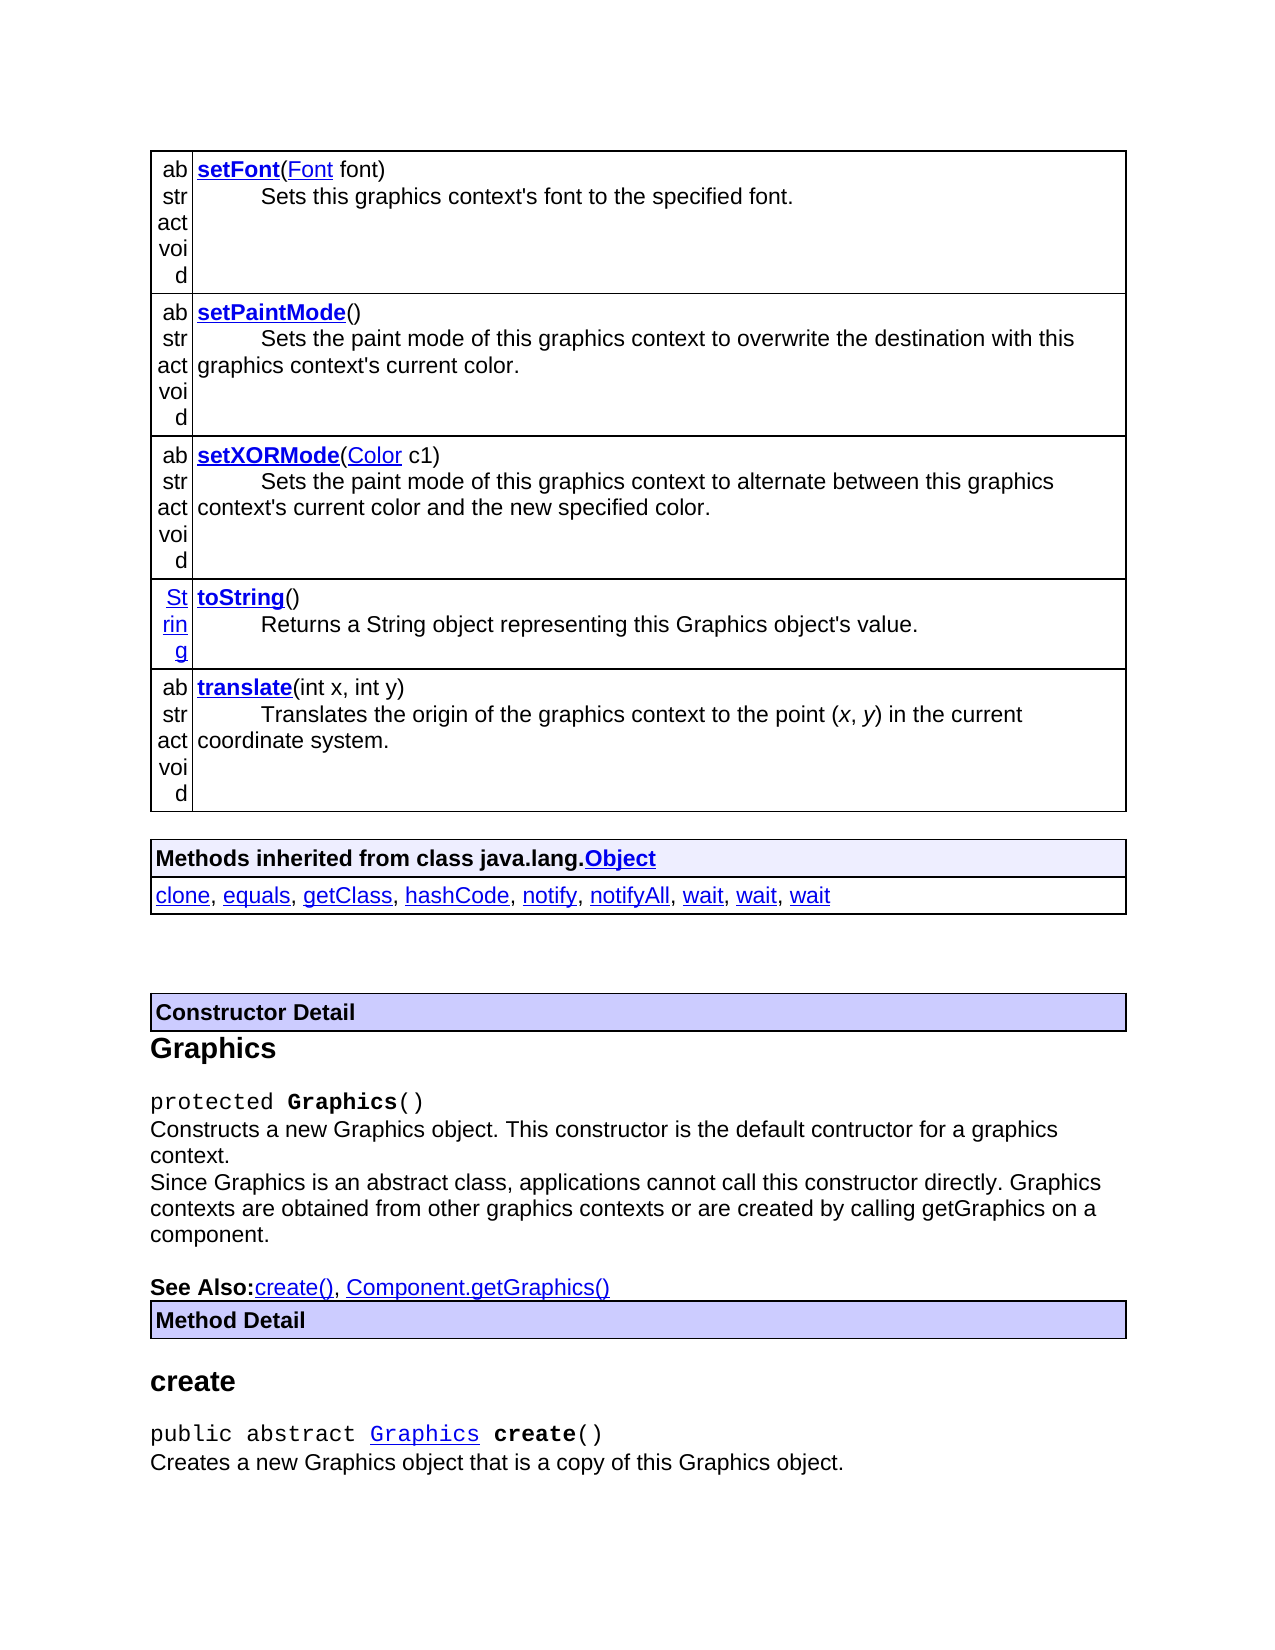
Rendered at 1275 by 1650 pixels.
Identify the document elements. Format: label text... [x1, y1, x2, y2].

subtitle create [150, 1364, 1125, 1398]
table_cell abstract void [152, 294, 192, 435]
table_header Constructor Detail [152, 994, 1125, 1030]
table_header Method Detail [152, 1302, 1125, 1338]
text protected Graphics() [150, 1090, 1125, 1116]
table_cell setXORMode(Color c1) Sets the paint mode of this graphics context to alternate between this graphics context's current color and the new specified color. [193, 437, 1125, 578]
table_cell clone, equals, getClass, hashCode, notify, notifyAll, wait, wait, wait [152, 878, 1125, 913]
text Constructs a new Graphics object. This constructor is the default contructor for a graphics context. [150, 1116, 1125, 1169]
table_cell abstract void [152, 670, 192, 811]
text public abstract Graphics create() [150, 1423, 1125, 1449]
table_cell String [152, 580, 192, 668]
table_cell abstract void [152, 152, 192, 293]
table_header Methods inherited from class java.lang.Object [152, 840, 1125, 876]
text Since Graphics is an abstract class, applications cannot call this constructor directly. Graphics contexts are obtained from other graphics contexts or are created by calling getGraphics on a component. [150, 1169, 1125, 1248]
table_cell setPaintMode() Sets the paint mode of this graphics context to overwrite the destination with this graphics context's current color. [193, 294, 1125, 435]
subtitle Graphics [150, 1032, 1125, 1065]
table_cell toString() Returns a String object representing this Graphics object's value. [193, 580, 1125, 668]
table_cell setFont(Font font) Sets this graphics context's font to the specified font. [193, 152, 1125, 293]
text See Also:create(), Component.getGraphics() [150, 1274, 1125, 1300]
text Creates a new Graphics object that is a copy of this Graphics object. [150, 1449, 1125, 1475]
table_cell translate(int x, int y) Translates the origin of the graphics context to the point (x, y) in the current coordinate system. [193, 670, 1125, 811]
table_cell abstract void [152, 437, 192, 578]
